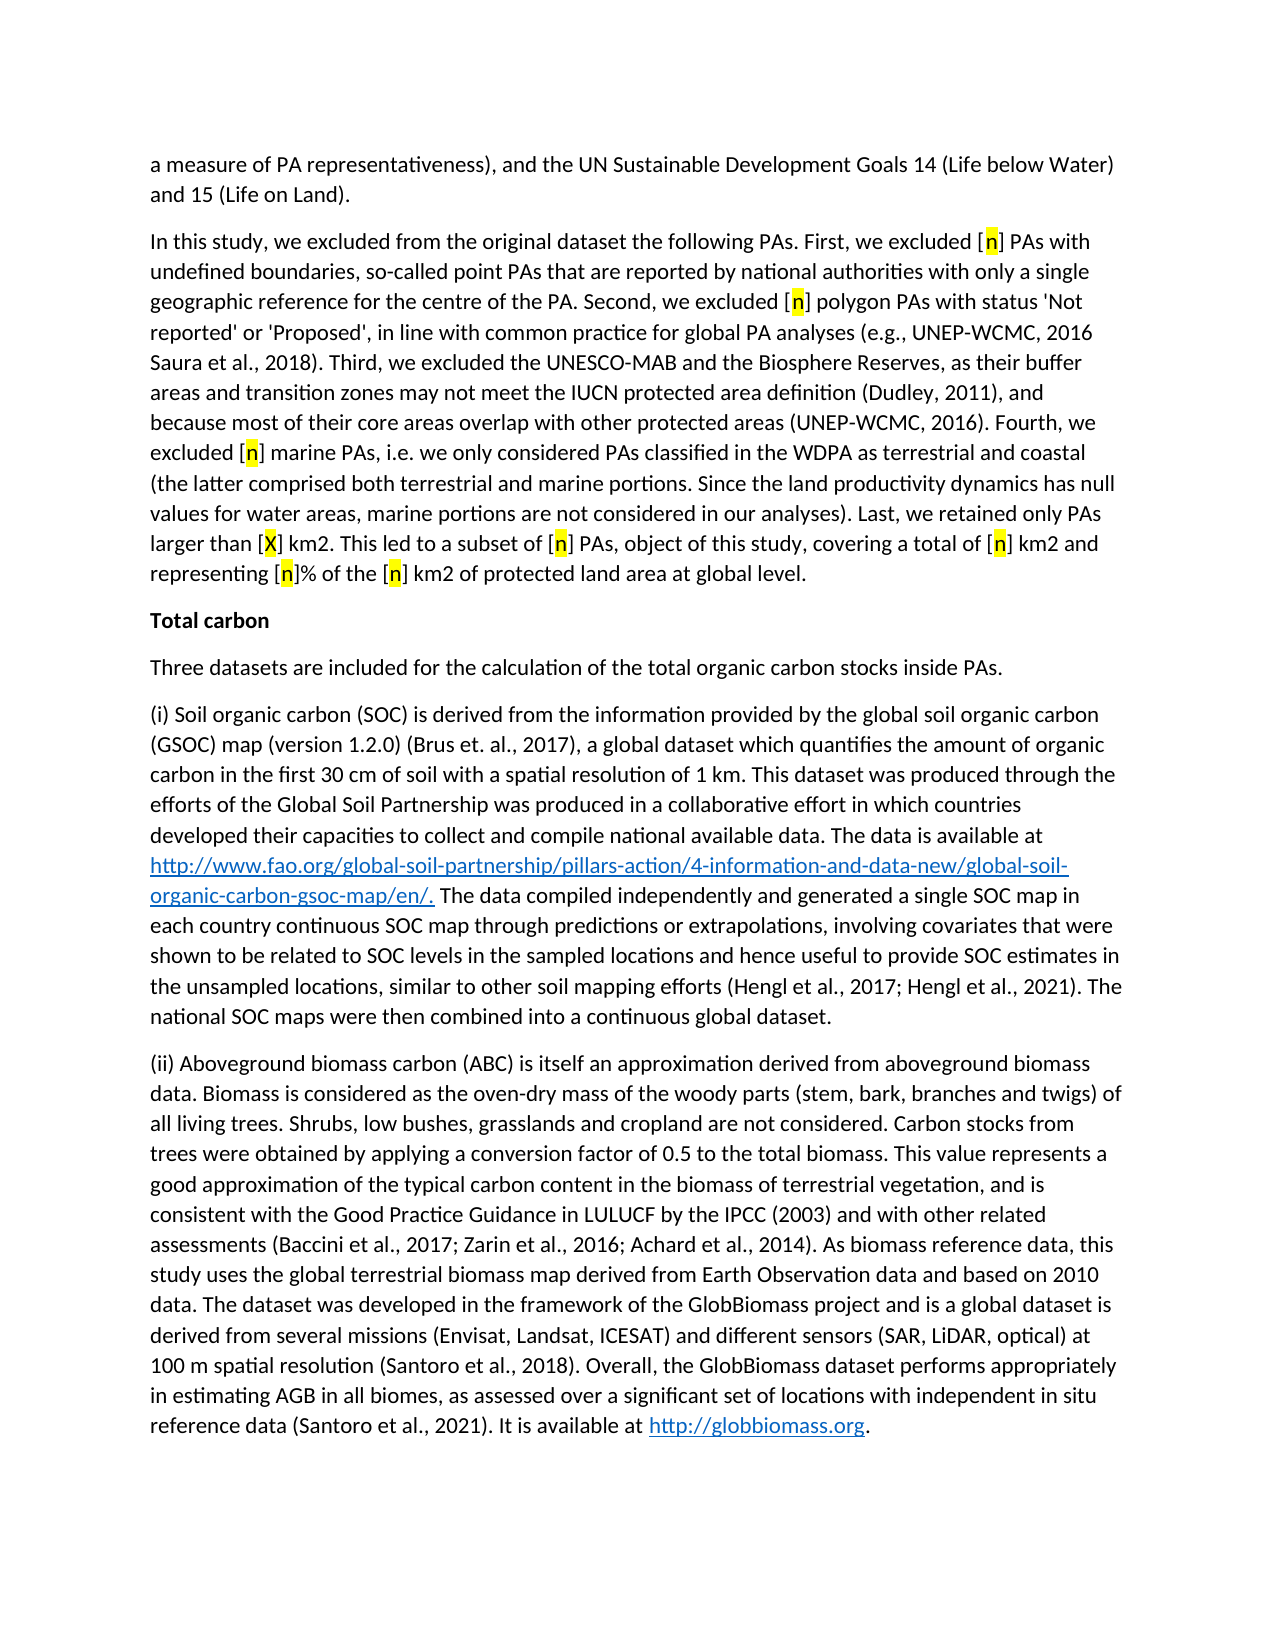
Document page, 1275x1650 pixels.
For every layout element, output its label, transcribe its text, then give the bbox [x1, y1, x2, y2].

text Total carbon [150, 606, 1125, 634]
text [150, 150, 1125, 208]
text (i) Soil organic carbon (SOC) is derived from the information provided by the global soil organic carbon (GSOC) map (version 1.2.0) (Brus et. al., 2017), a global dataset which quantifies the amount of organic carbon in the first 30 cm of soil with a spatial resolution of 1 km. This dataset was produced through the efforts of the Global Soil Partnership was produced in a collaborative effort in which countries developed their capacities to collect and compile national available data. The data is available at http://www.fao.org/global-soil-partnership/pillars-action/4-information-and-data-new/global-soil-organic-carbon-gsoc-map/en/. The data compiled independently and generated a single SOC map in each country continuous SOC map through predictions or extrapolations, involving covariates that were shown to be related to SOC levels in the sampled locations and hence useful to provide SOC estimates in the unsampled locations, similar to other soil mapping efforts (Hengl et al., 2017; Hengl et al., 2021). The national SOC maps were then combined into a continuous global dataset. [150, 700, 1125, 1030]
text (ii) Aboveground biomass carbon (ABC) is itself an approximation derived from aboveground biomass data. Biomass is considered as the oven-dry mass of the woody parts (stem, bark, branches and twigs) of all living trees. Shrubs, low bushes, grasslands and cropland are not considered. Carbon stocks from trees were obtained by applying a conversion factor of 0.5 to the total biomass. This value represents a good approximation of the typical carbon content in the biomass of terrestrial vegetation, and is consistent with the Good Practice Guidance in LULUCF by the IPCC (2003) and with other related assessments (Baccini et al., 2017; Zarin et al., 2016; Achard et al., 2014). As biomass reference data, this study uses the global terrestrial biomass map derived from Earth Observation data and based on 2010 data. The dataset was developed in the framework of the GlobBiomass project and is a global dataset is derived from several missions (Envisat, Landsat, ICESAT) and different sensors (SAR, LiDAR, optical) at 100 m spatial resolution (Santoro et al., 2018). Overall, the GlobBiomass dataset performs appropriately in estimating AGB in all biomes, as assessed over a significant set of locations with independent in situ reference data (Santoro et al., 2021). It is available at http://globbiomass.org. [150, 1049, 1125, 1439]
text Three datasets are included for the calculation of the total organic carbon stocks inside PAs. [150, 653, 1125, 681]
text In this study, we excluded from the original dataset the following PAs. First, we excluded [n] PAs with undefined boundaries, so-called point PAs that are reported by national authorities with only a single geographic reference for the centre of the PA. Second, we excluded [n] polygon PAs with status 'Not reported' or 'Proposed', in line with common practice for global PA analyses (e.g., UNEP-WCMC, 2016 Saura et al., 2018). Third, we excluded the UNESCO-MAB and the Biosphere Reserves, as their buffer areas and transition zones may not meet the IUCN protected area definition (Dudley, 2011), and because most of their core areas overlap with other protected areas (UNEP-WCMC, 2016). Fourth, we excluded [n] marine PAs, i.e. we only considered PAs classified in the WDPA as terrestrial and coastal (the latter comprised both terrestrial and marine portions. Since the land productivity dynamics has null values for water areas, marine portions are not considered in our analyses). Last, we retained only PAs larger than [X] km2. This led to a subset of [n] PAs, object of this study, covering a total of [n] km2 and representing [n]% of the [n] km2 of protected land area at global level. [150, 227, 1125, 587]
